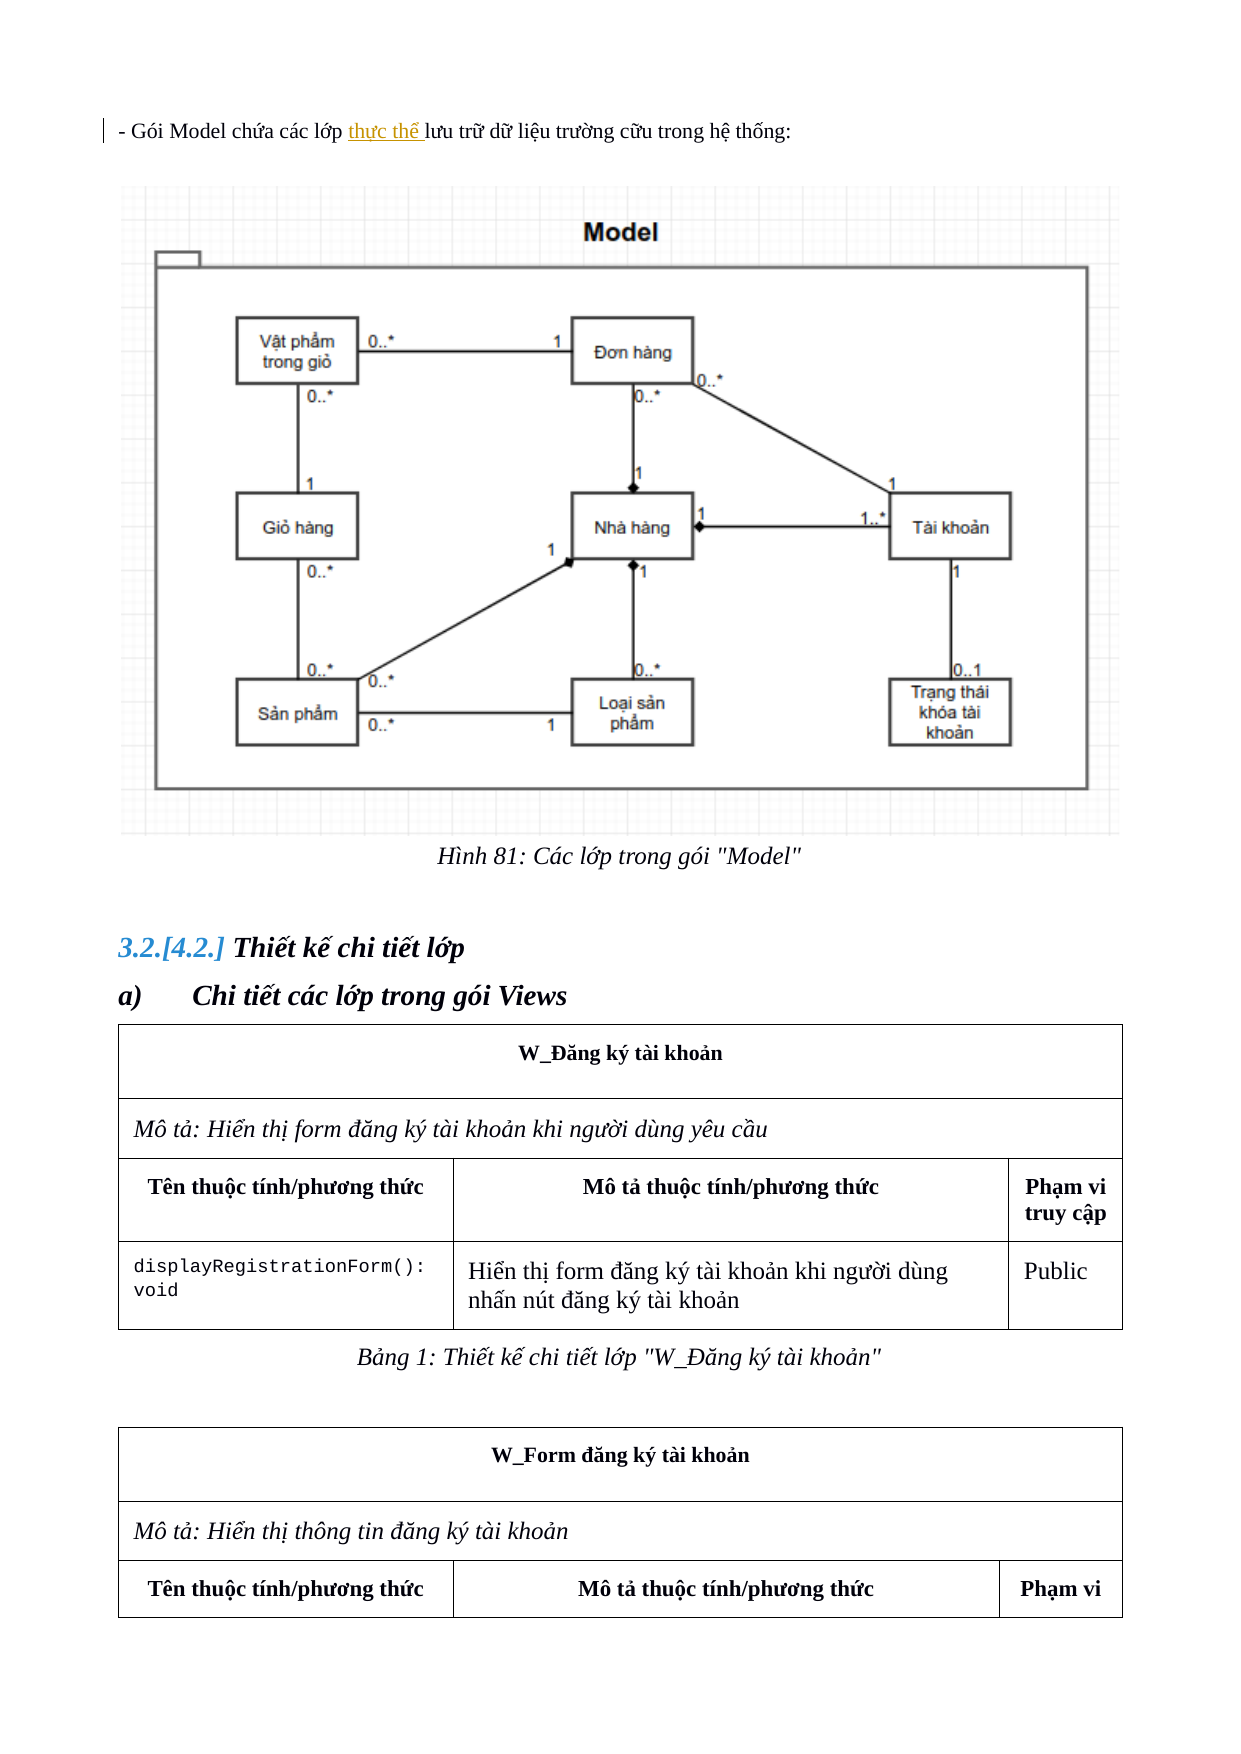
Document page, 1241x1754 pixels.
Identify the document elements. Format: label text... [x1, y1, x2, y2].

table_cell Mô tả: Hiển thị thông tin đăng ký tài khoản [119, 1502, 1122, 1560]
table_header W_Form đăng ký tài khoản [119, 1428, 1122, 1501]
table_cell Tên thuộc tính/phương thức [119, 1159, 453, 1241]
picture [121, 186, 1120, 836]
table_header W_Đăng ký tài khoản [119, 1025, 1122, 1098]
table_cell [119, 1561, 453, 1617]
text - Gói Model chứa các lớp lưu trữ dữ liệu trường cữu trong hệ thống: [118, 118, 1122, 143]
table_cell Public [1009, 1242, 1122, 1329]
table_cell Mô tả: Hiển thị form đăng ký tài khoản khi người dùng yêu cầu [119, 1099, 1122, 1158]
table_cell Phạm vi truy cập [1000, 1561, 1122, 1617]
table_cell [454, 1561, 999, 1617]
table_cell Mô tả thuộc tính/phương thức [454, 1159, 1008, 1241]
text Bảng 1: Thiết kế chi tiết lớp "W_Đăng ký tài khoản" [118, 1342, 1122, 1371]
subtitle Chi tiết các lớp trong gói Views [118, 978, 1122, 1012]
subtitle Thiết kế chi tiết lớp [118, 930, 1122, 964]
table_cell displayRegistrationForm(): void [119, 1242, 453, 1329]
table_cell Hiển thị form đăng ký tài khoản khi người dùng nhấn nút đăng ký tài khoản [454, 1242, 1008, 1329]
table_cell Phạm vi truy cập [1009, 1159, 1122, 1241]
